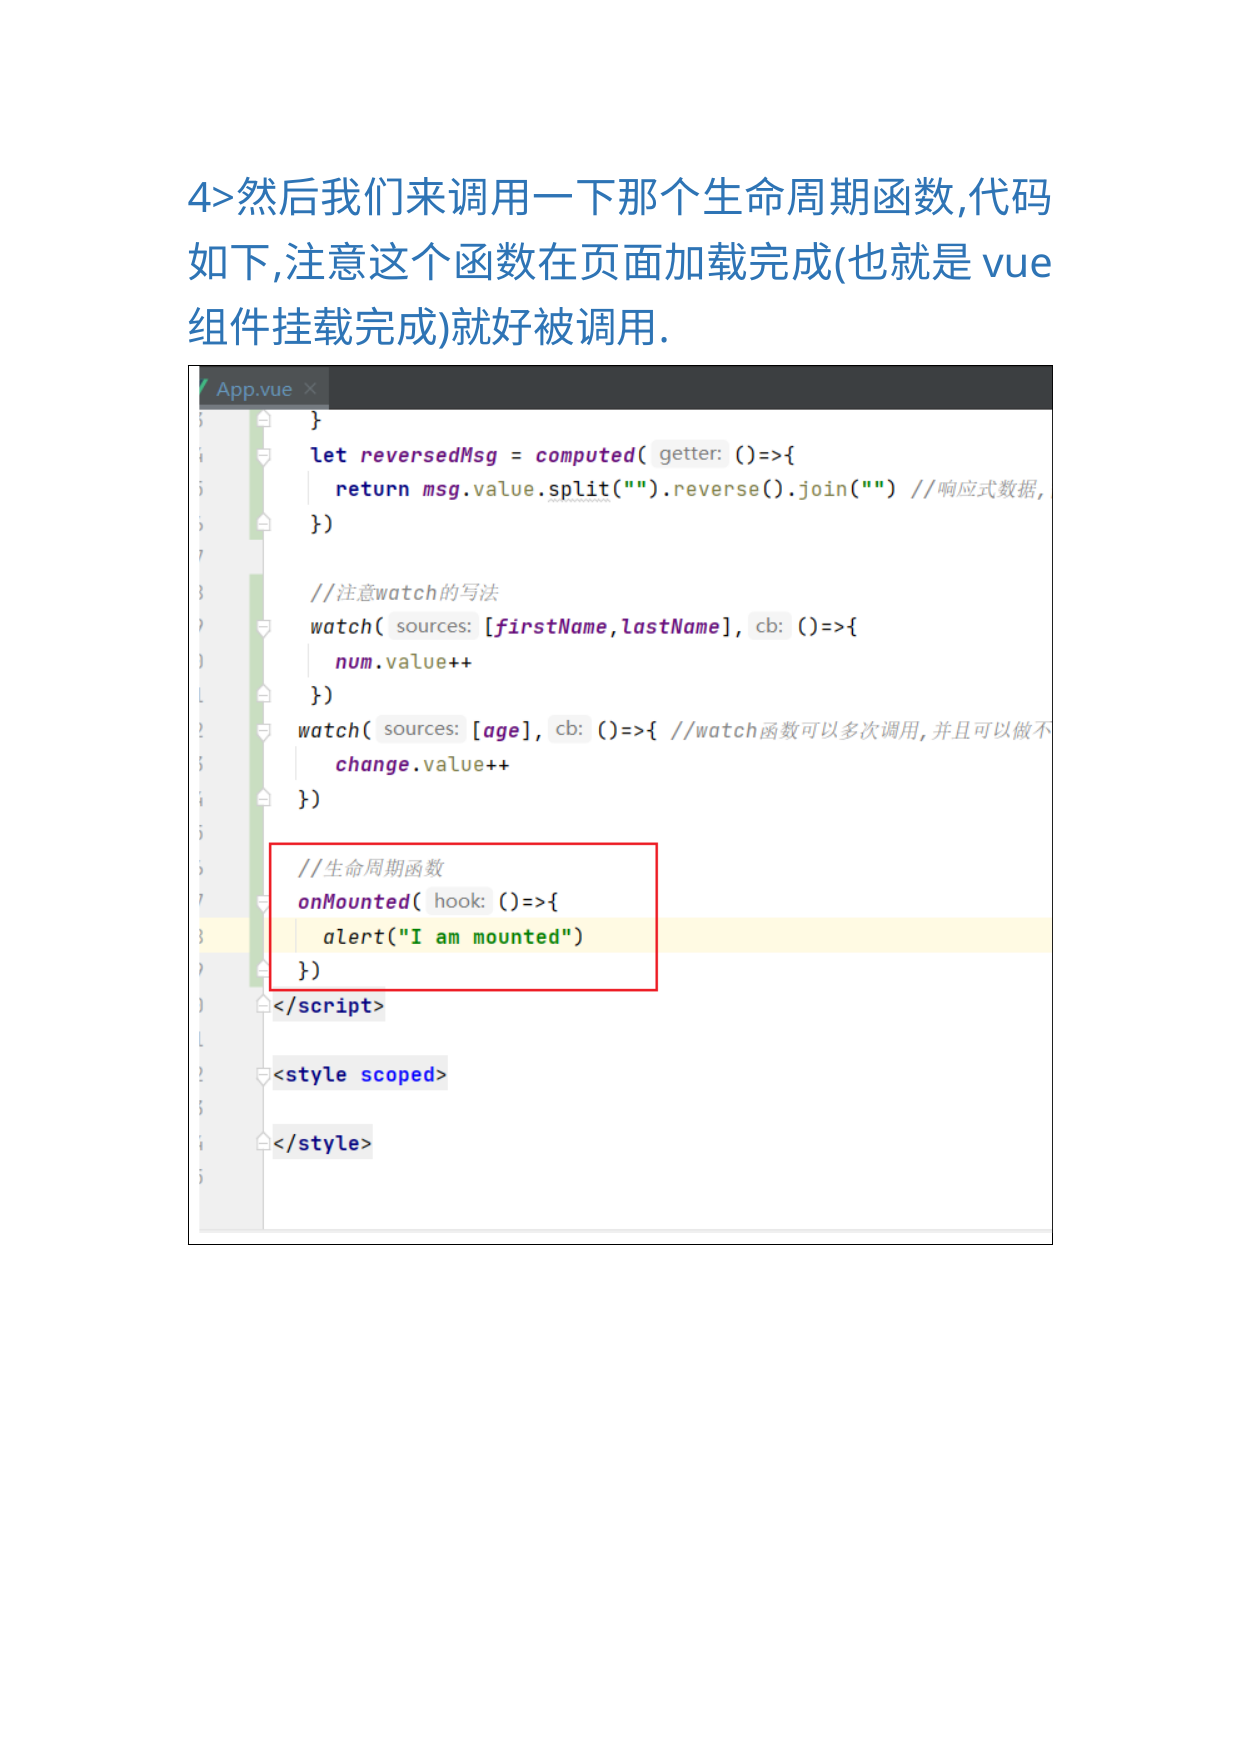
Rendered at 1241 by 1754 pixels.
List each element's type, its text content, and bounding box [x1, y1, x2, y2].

subtitle 4>然后我们来调用一下那个生命周期函数,代码如下,注意这个函数在页面加载完成(也就是vue组件挂载完成)就好被调用. [187, 162, 1053, 357]
table_header [189, 366, 1052, 1244]
picture [199, 366, 1053, 1233]
